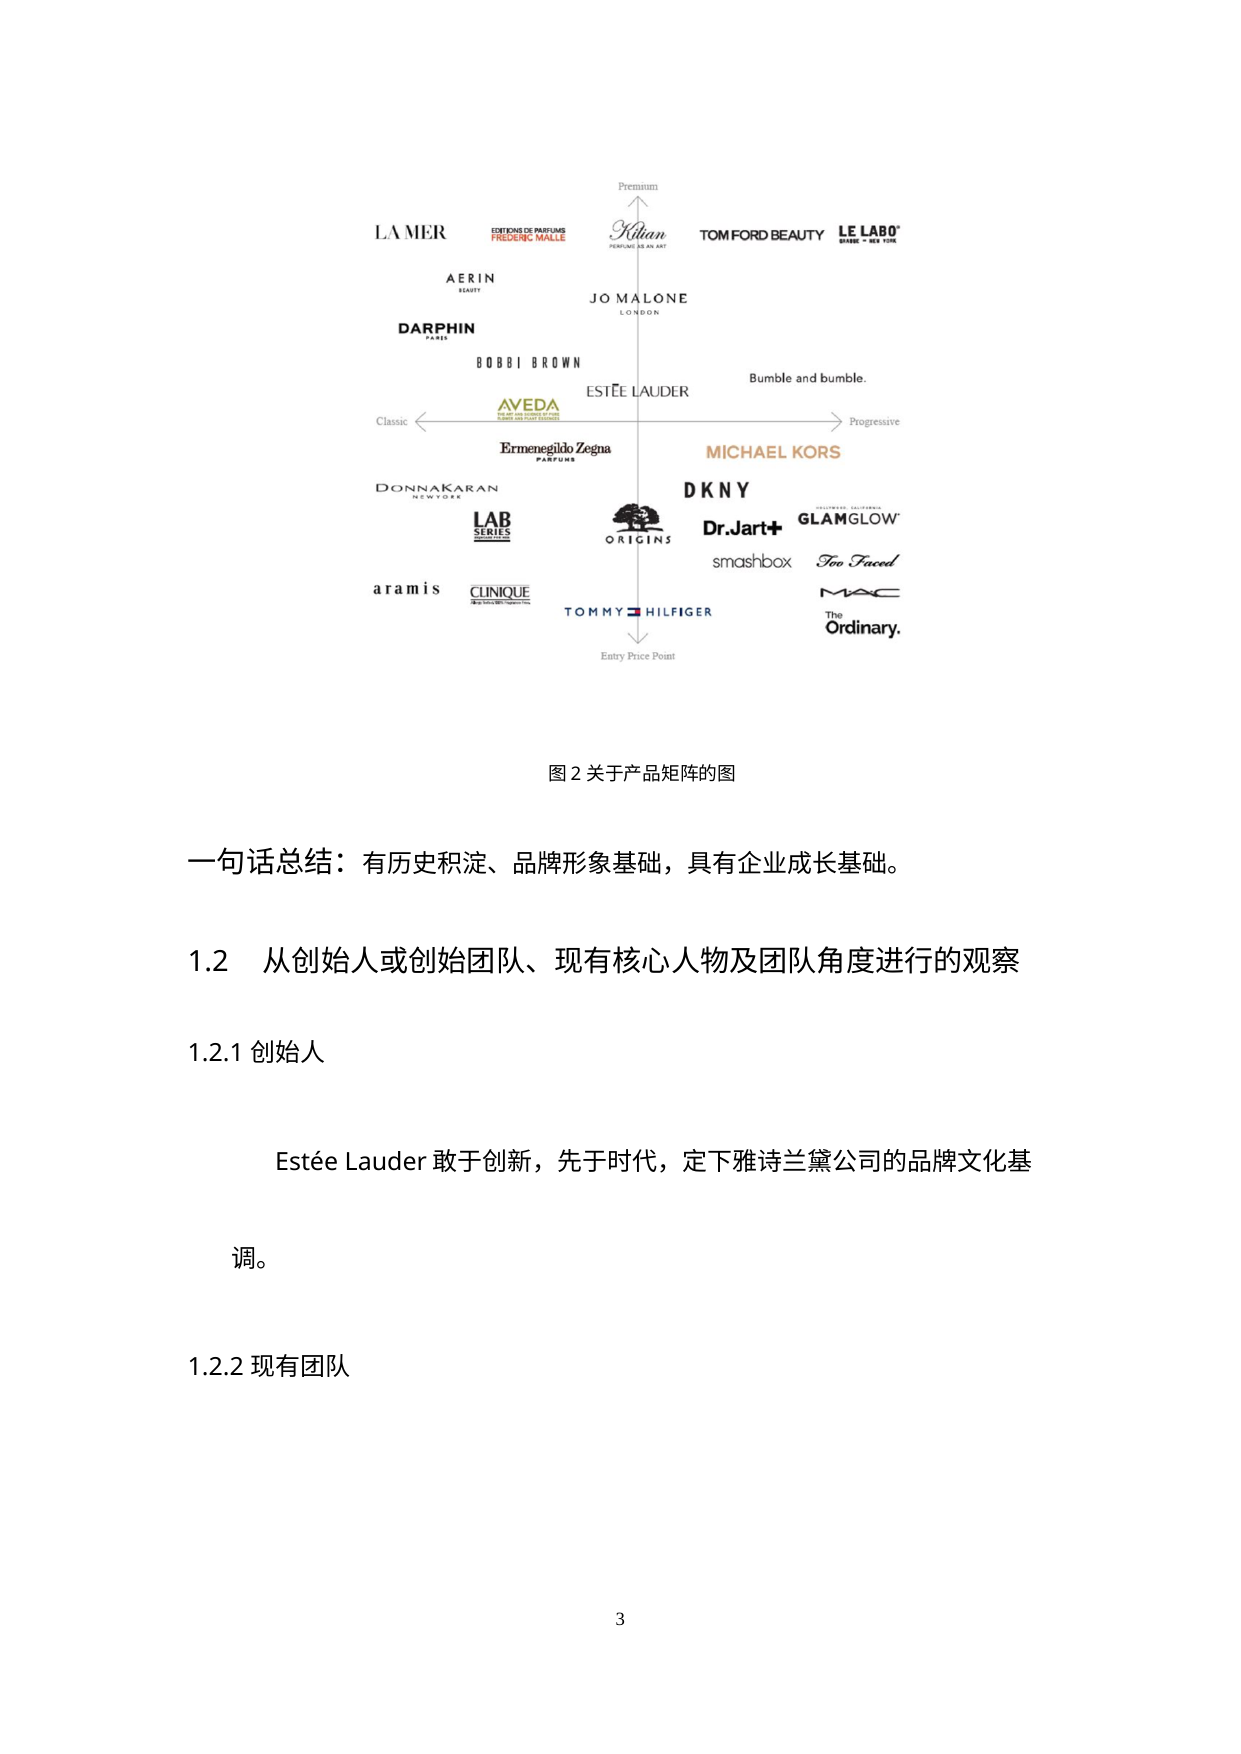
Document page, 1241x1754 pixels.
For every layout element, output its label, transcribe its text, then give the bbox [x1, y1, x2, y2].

text 1.2.1 创始人 [187, 1018, 1053, 1083]
list 一句话总结：有历史积淀、品牌形象基础，具有企业成长基础。 [187, 827, 1053, 892]
text 图2 关于产品矩阵的图 [187, 756, 1053, 789]
text 从创始人或创始团队、现有核心人物及团队角度进行的观察 [187, 926, 1053, 991]
picture [346, 162, 938, 687]
text Estée Lauder敢于创新，先于时代，定下雅诗兰黛公司的品牌文化基调。 [231, 1127, 1053, 1289]
text 1.2.2 现有团队 [187, 1332, 1053, 1397]
